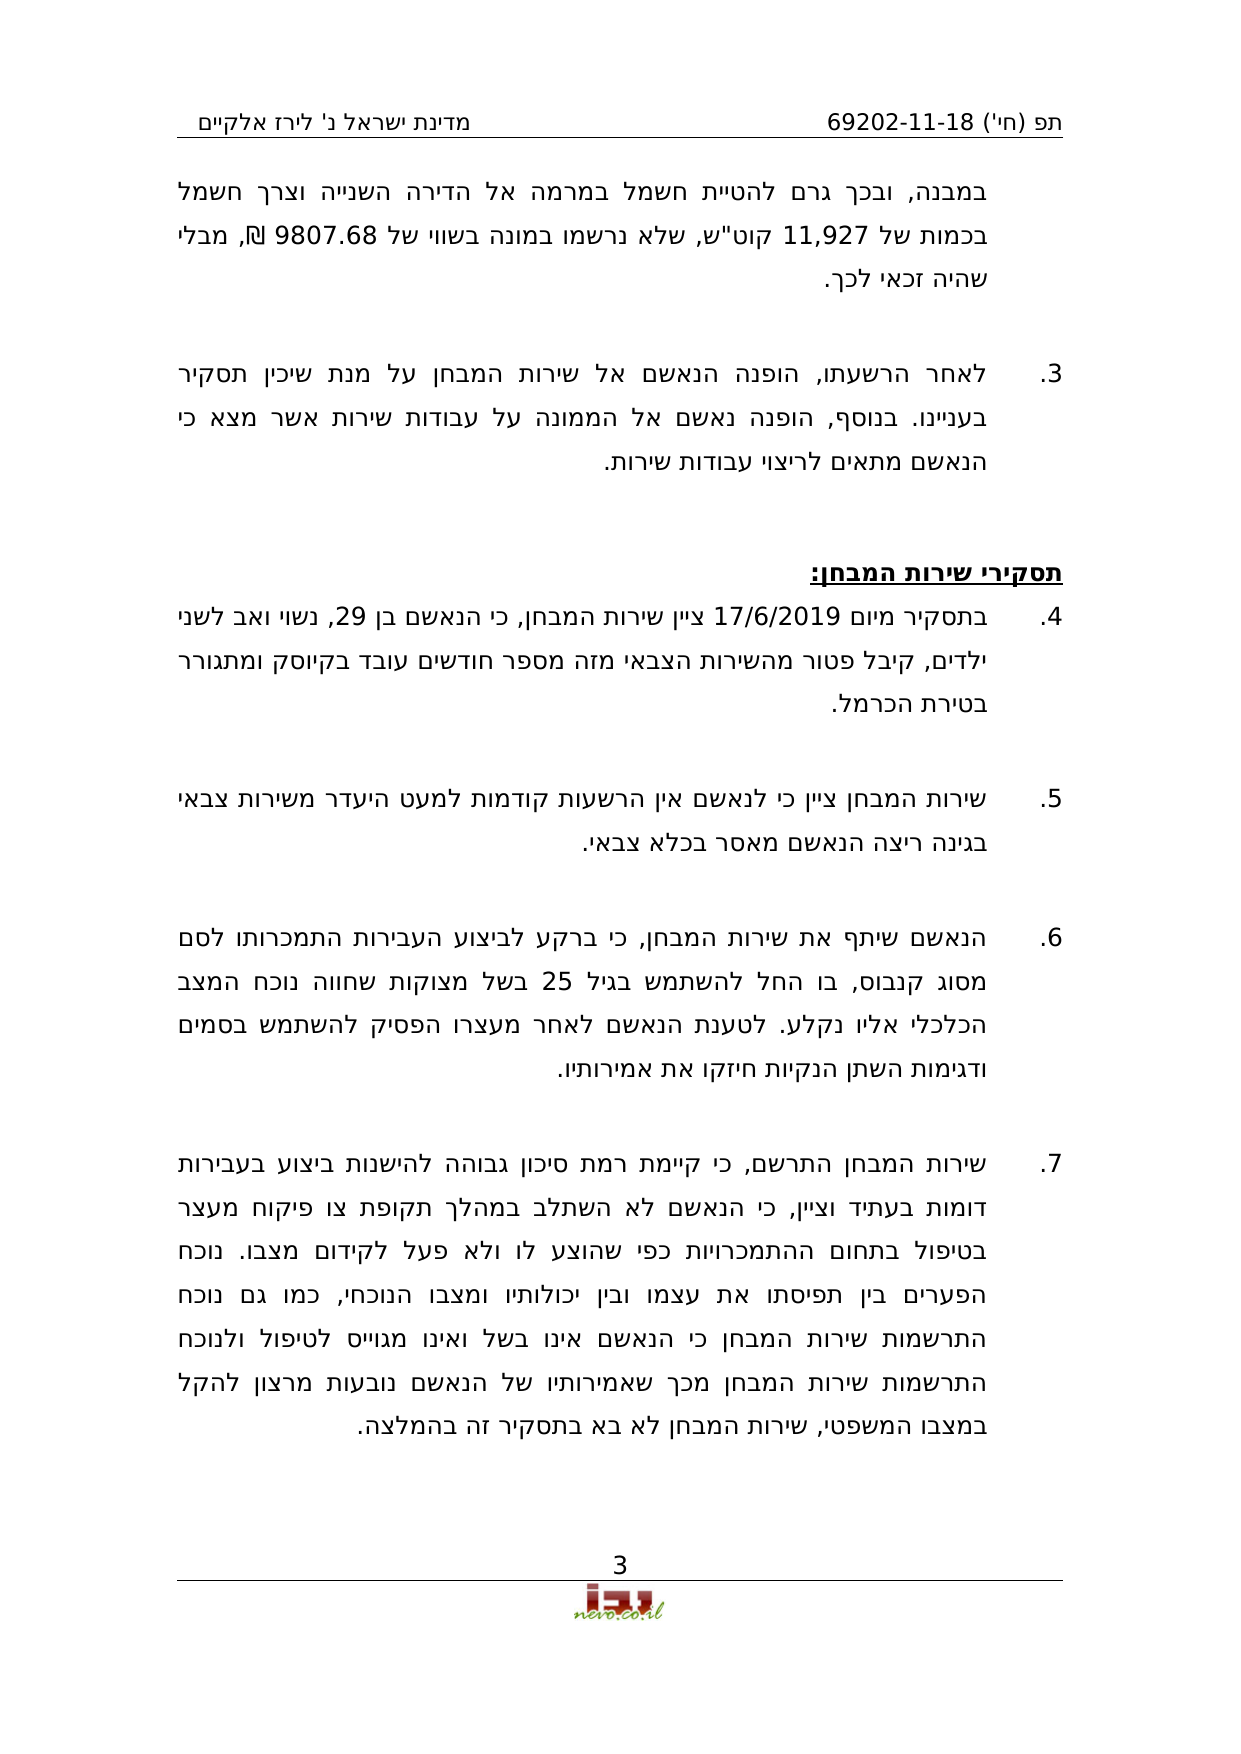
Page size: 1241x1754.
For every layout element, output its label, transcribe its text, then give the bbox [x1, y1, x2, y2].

list 3. לאחר הרשעתו, הופנה הנאשם אל שירות המבחן על מנת שיכין תסקיר בעניינו. בנוסף, הופנה נאשם אל הממונה על עבודות שירות אשר מצא כי הנאשם מתאים לריצוי עבודות שירות. [177, 359, 1063, 476]
list 5. שירות המבחן ציין כי לנאשם אין הרשעות קודמות למעט היעדר משירות צבאי בגינה ריצה הנאשם מאסר בכלא צבאי. [177, 784, 1063, 857]
text תסקירי שירות המבחן: [177, 558, 1063, 588]
picture [574, 1583, 666, 1621]
list 6. הנאשם שיתף את שירות המבחן, כי ברקע לביצוע העבירות התמכרותו לסם מסוג קנבוס, בו החל להשתמש בגיל 25 בשל מצוקות שחווה נוכח המצב הכלכלי אליו נקלע. לטענת הנאשם לאחר מעצרו הפסיק להשתמש בסמים ודגימות השתן הנקיות חיזקו את אמירותיו. [177, 923, 1063, 1083]
list 7. שירות המבחן התרשם, כי קיימת רמת סיכון גבוהה להישנות ביצוע בעבירות דומות בעתיד וציין, כי הנאשם לא השתלב במהלך תקופת צו פיקוח מעצר בטיפול בתחום ההתמכרויות כפי שהוצע לו ולא פעל לקידום מצבו. נוכח הפערים בין תפיסתו את עצמו ובין יכולותיו ומצבו הנוכחי, כמו גם נוכח התרשמות שירות המבחן כי הנאשם אינו בשל ואינו מגוייס לטיפול ולנוכח התרשמות שירות המבחן מכך שאמירותיו של הנאשם נובעות מרצון להקל במצבו המשפטי, שירות המבחן לא בא בתסקיר זה בהמלצה. [177, 1149, 1063, 1441]
list 4. בתסקיר מיום 17/6/2019 ציין שירות המבחן, כי הנאשם בן 29, נשוי ואב לשני ילדים, קיבל פטור מהשירות הצבאי מזה מספר חודשים עובד בקיוסק ומתגורר בטירת הכרמל. [177, 602, 1063, 719]
